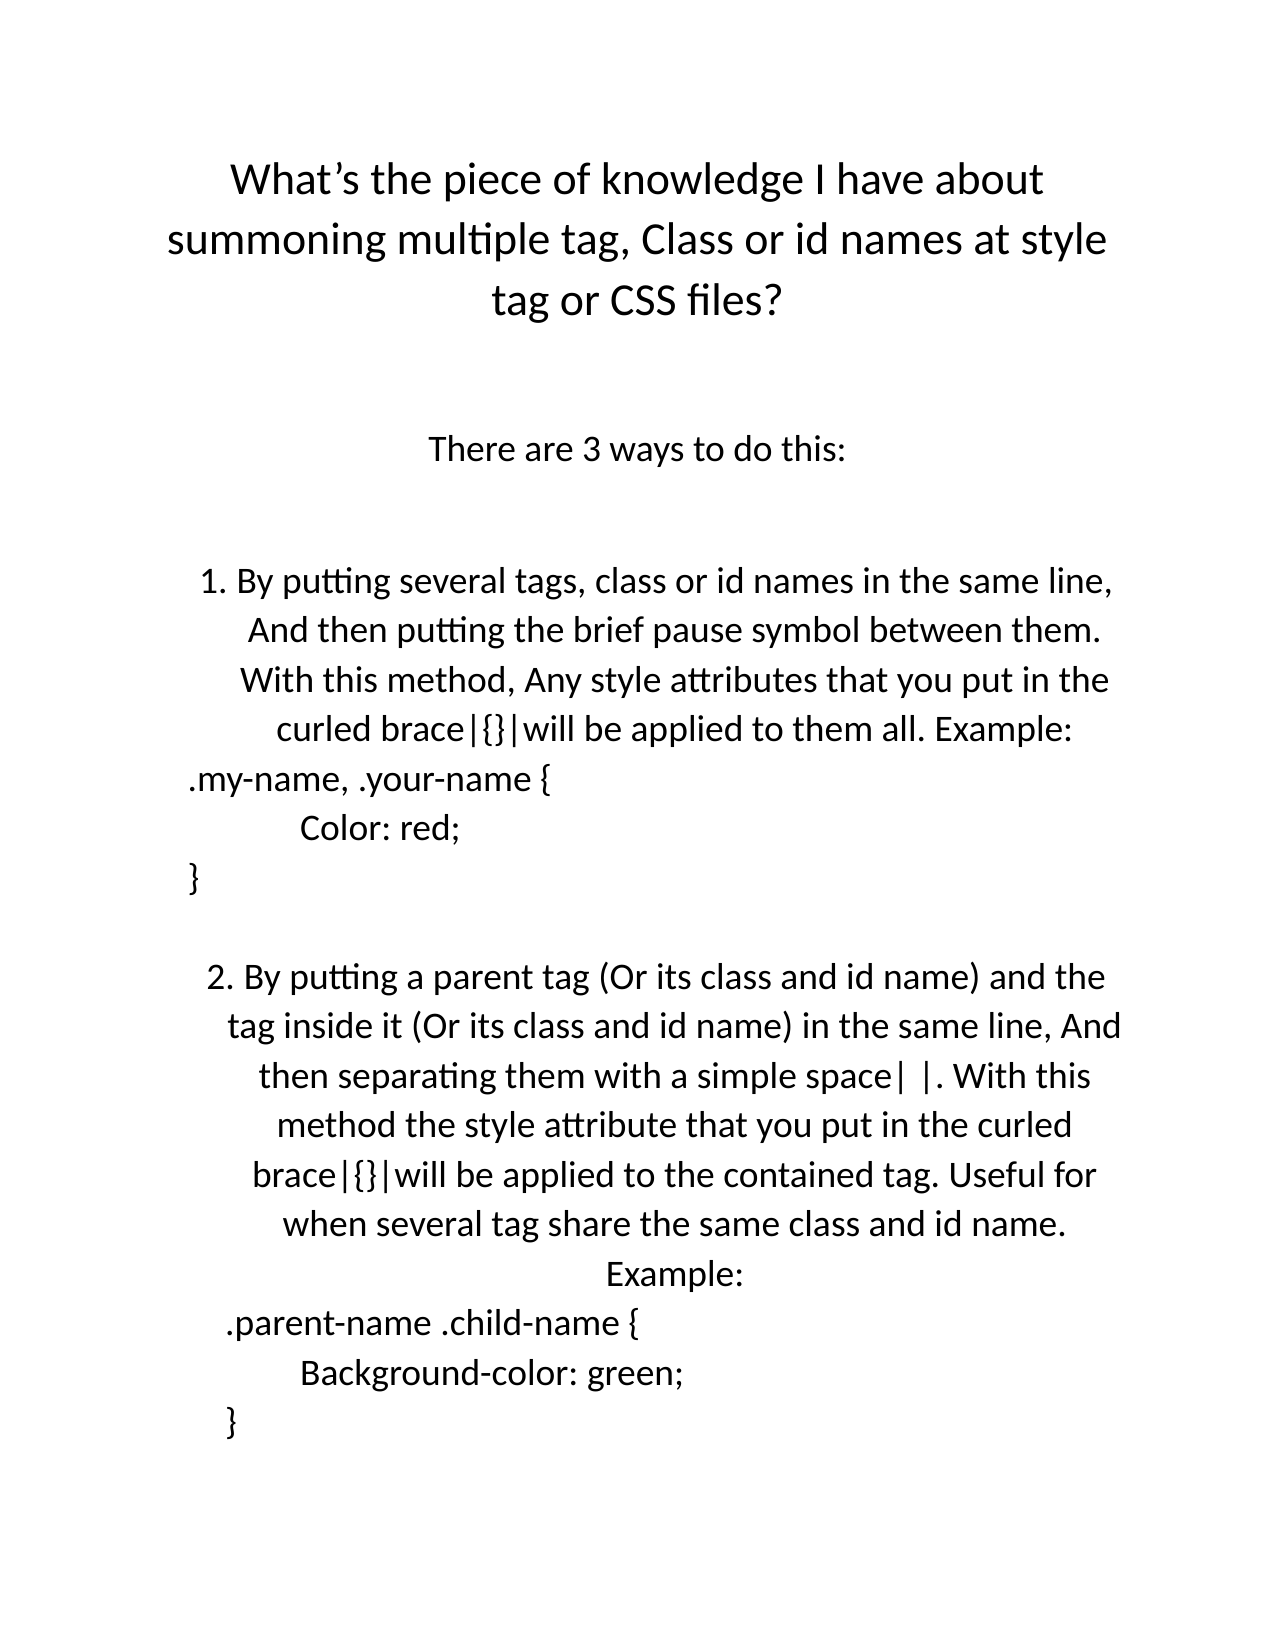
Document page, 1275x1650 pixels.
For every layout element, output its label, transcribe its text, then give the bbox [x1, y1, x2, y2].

list By putting several tags, class or id names in the same line, And then putting the brief pause symbol between them. With this method, Any style attributes that you put in the curled brace|{}|will be applied to them all. Example: [187, 557, 1125, 751]
list } [225, 1398, 1125, 1444]
list Color: red; [187, 804, 1125, 850]
list .my-name, .your-name { [187, 755, 1125, 801]
list Background-color: green; [225, 1348, 1125, 1394]
list By putting a parent tag (Or its class and id name) and the tag inside it (Or its class and id name) in the same line, And then separating them with a simple space| |. With this method the style attribute that you put in the curled brace|{}|will be applied to the contained tag. Useful for when several tag share the same class and id name. Example: [187, 953, 1125, 1295]
list } [187, 854, 1125, 899]
text There are 3 ways to do this: [150, 424, 1125, 470]
text What’s the piece of knowledge I have about summoning multiple tag, Class or id names at style tag or CSS files? [150, 150, 1125, 327]
list .parent-name .child-name { [225, 1299, 1125, 1345]
